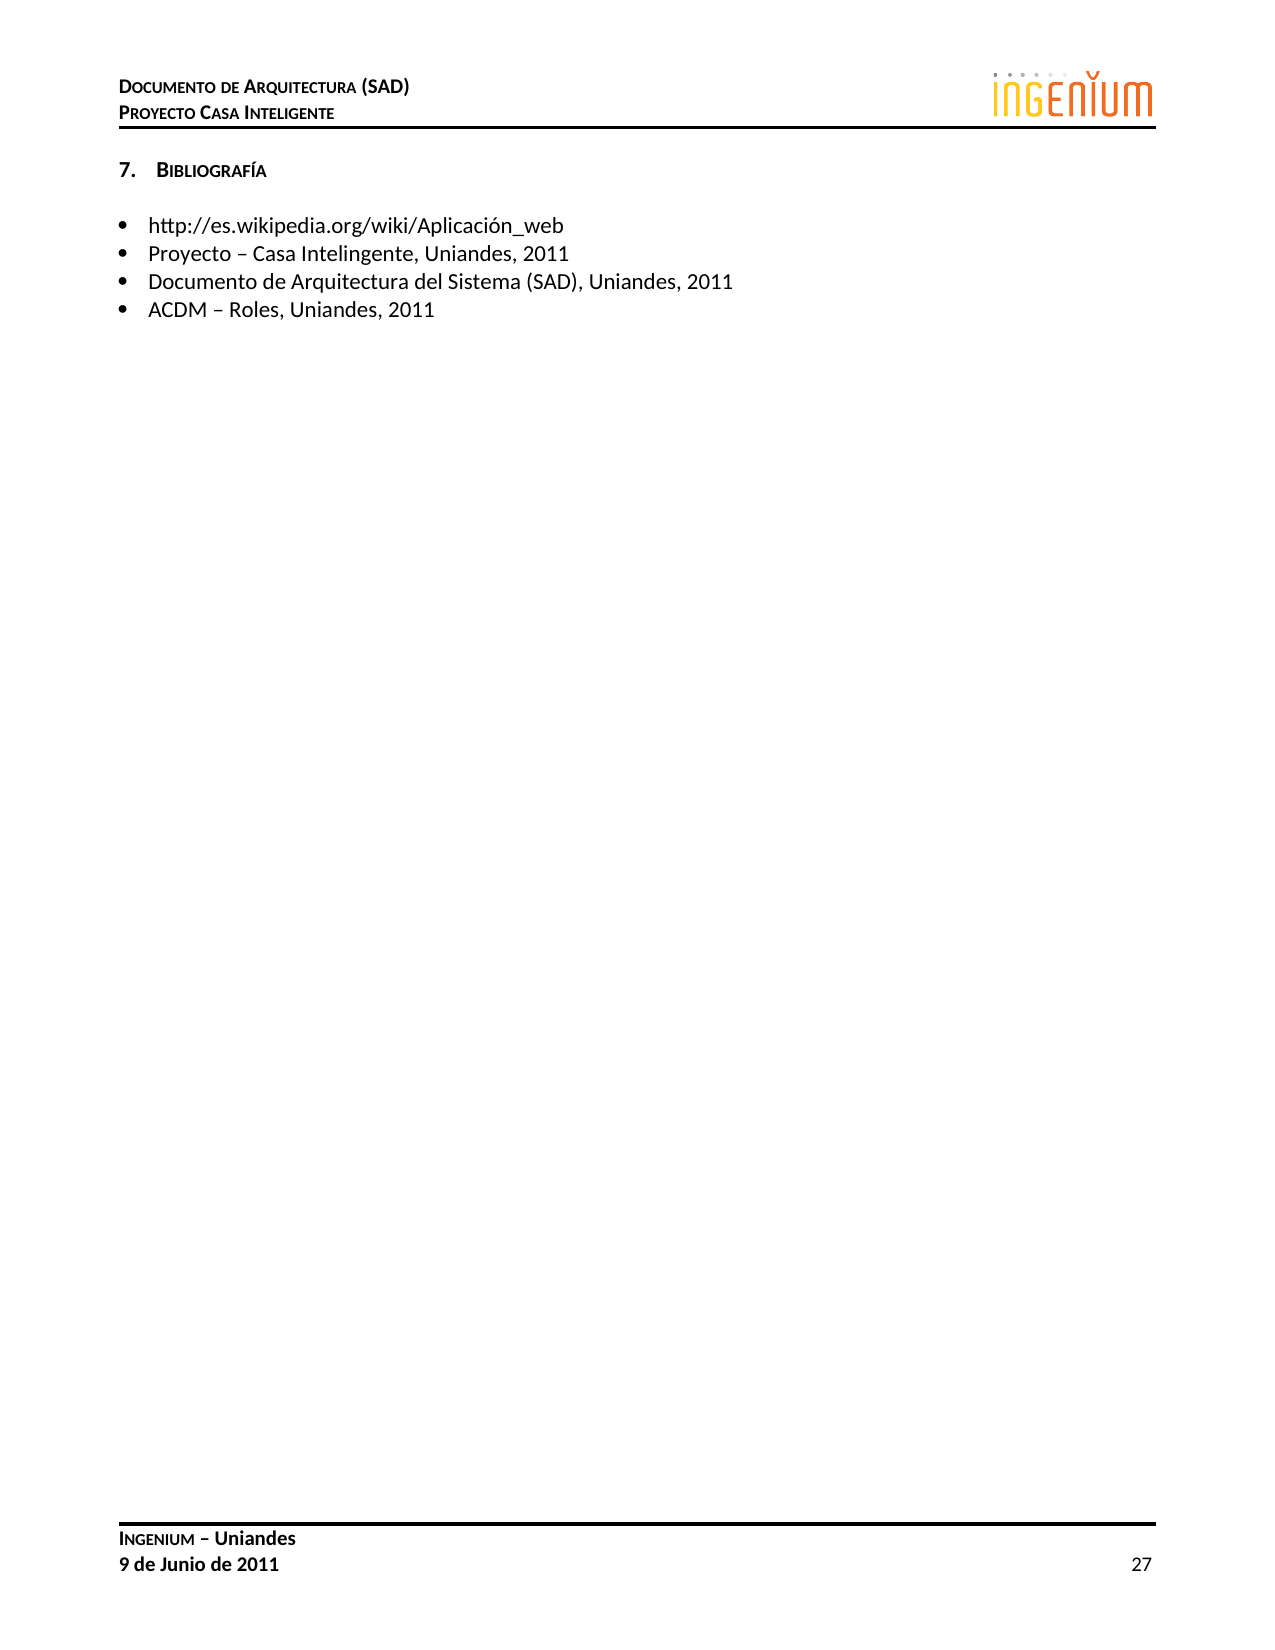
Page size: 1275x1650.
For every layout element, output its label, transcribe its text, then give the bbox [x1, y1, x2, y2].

list Bibliografía [118, 155, 1156, 183]
list http://es.wikipedia.org/wiki/Aplicación_web [118, 211, 1156, 239]
list Proyecto – Casa Intelingente, Uniandes, 2011 [118, 239, 1156, 267]
picture [993, 71, 1158, 127]
list Documento de Arquitectura del Sistema (SAD), Uniandes, 2011 [118, 267, 1156, 295]
list ACDM – Roles, Uniandes, 2011 [118, 295, 1156, 323]
